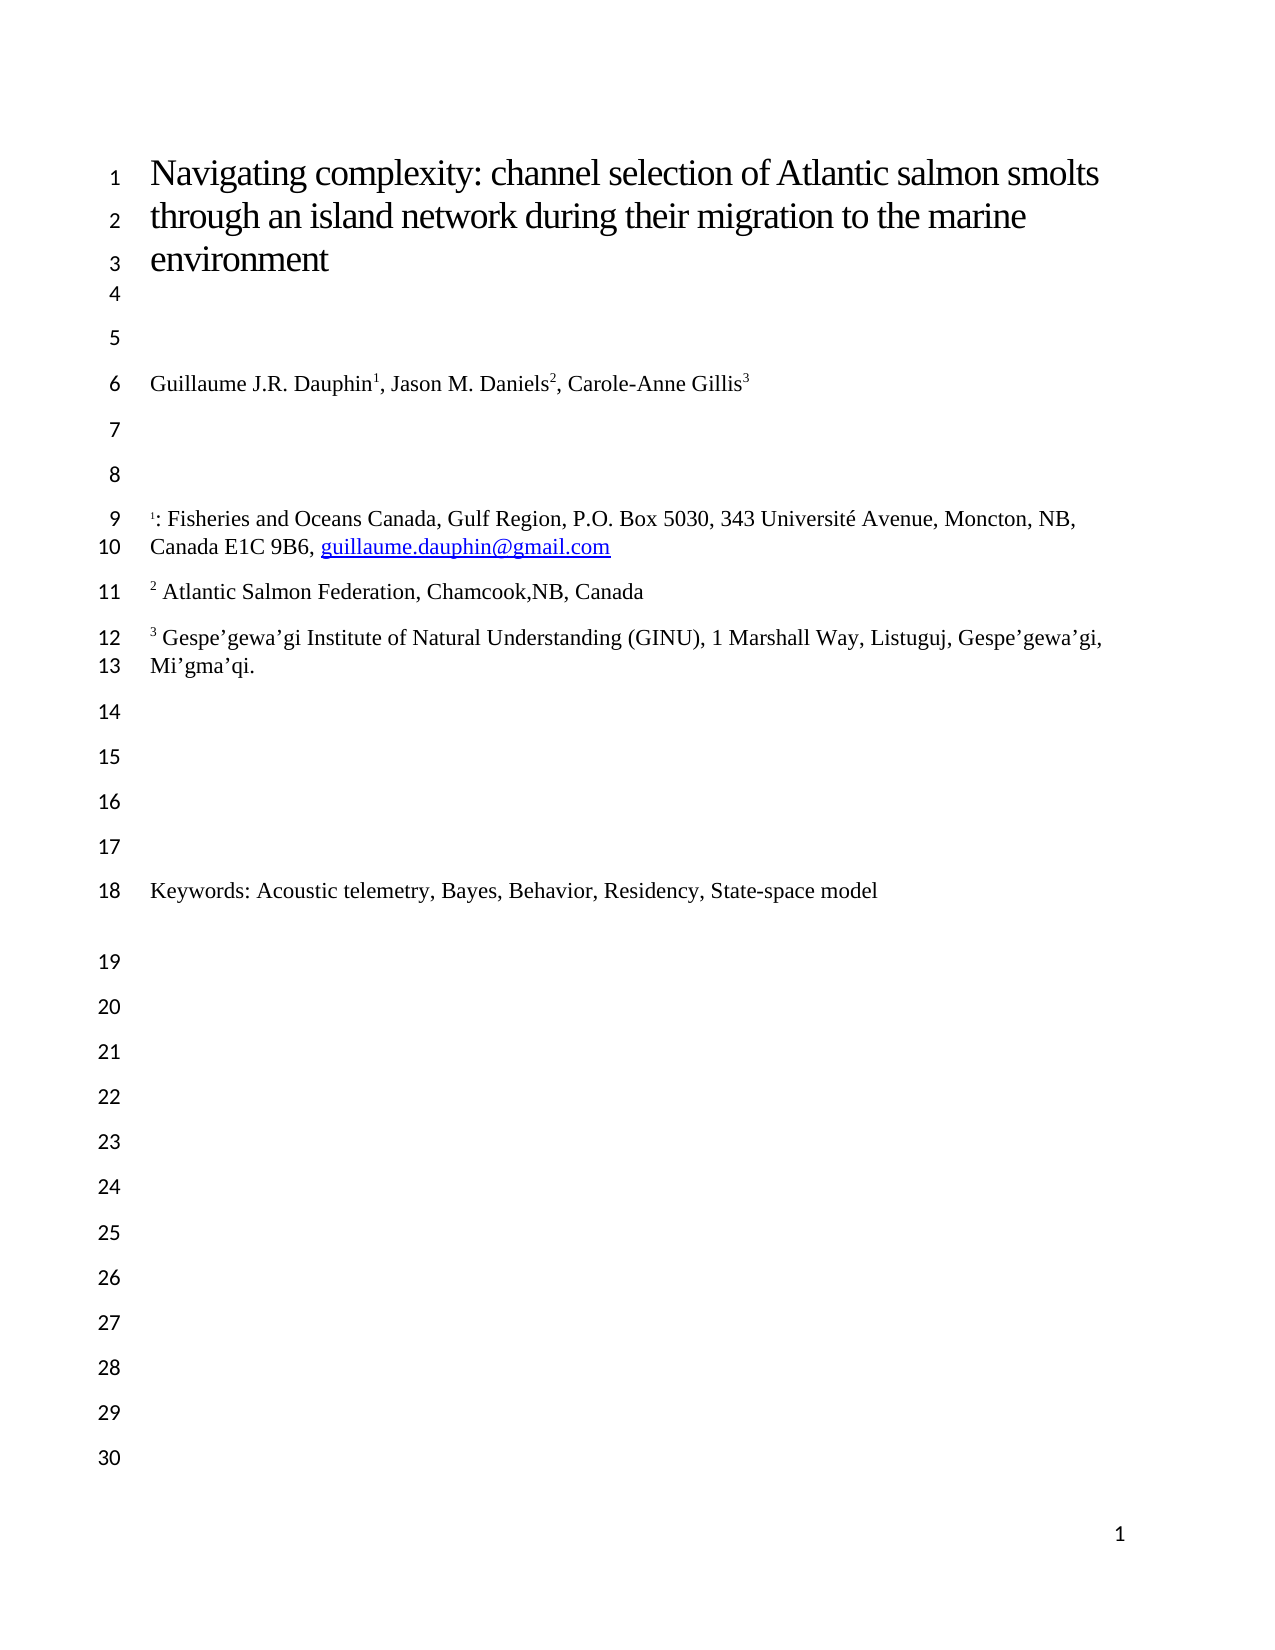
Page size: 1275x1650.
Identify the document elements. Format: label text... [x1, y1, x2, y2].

text 3 Gespe’gewa’gi Institute of Natural Understanding (GINU), 1 Marshall Way, Listuguj, Gespe’gewa’gi, Mi’gma’qi. [150, 623, 1125, 678]
title Navigating complexity: channel selection of Atlantic salmon smolts through an island network during their migration to the marine environment [150, 150, 1125, 279]
text 2 Atlantic Salmon Federation, Chamcook,NB, Canada [150, 578, 1125, 605]
text Keywords: Acoustic telemetry, Bayes, Behavior, Residency, State-space model [150, 877, 1125, 904]
text Guillaume J.R. Dauphin1, Jason M. Daniels2, Carole-Anne Gillis3 [150, 369, 1125, 396]
text 1: Fisheries and Oceans Canada, Gulf Region, P.O. Box 5030, 343 Université Avenue, Moncton, NB, Canada E1C 9B6, guillaume.dauphin@gmail.com [150, 505, 1125, 560]
